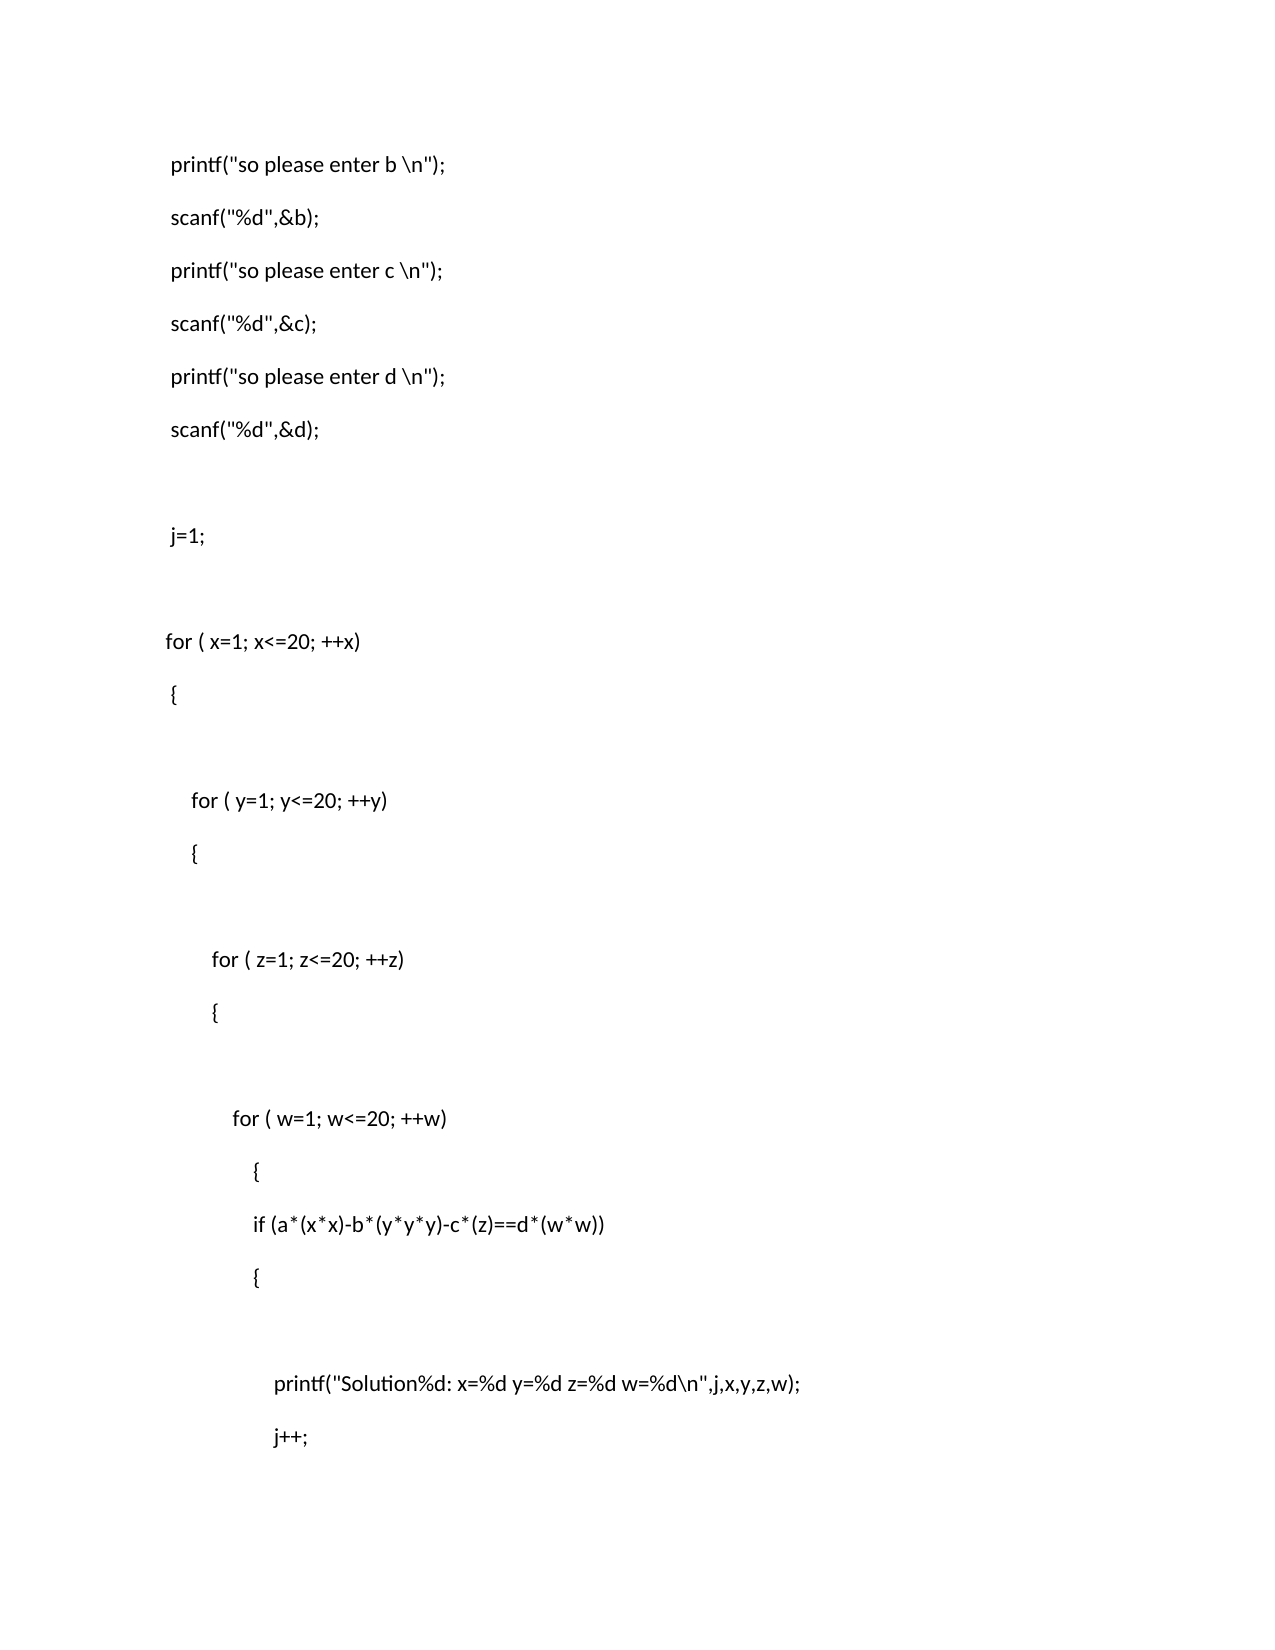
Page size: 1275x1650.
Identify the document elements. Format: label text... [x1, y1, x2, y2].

text printf("so please enter b \n"); [150, 150, 1125, 178]
text { [150, 839, 1125, 867]
text for ( z=1; z<=20; ++z) [150, 945, 1125, 973]
text { [150, 1263, 1125, 1291]
text scanf("%d",&d); [150, 415, 1125, 443]
text printf("so please enter d \n"); [150, 362, 1125, 390]
text { [150, 998, 1125, 1026]
text j=1; [150, 521, 1125, 549]
text printf("so please enter c \n"); [150, 256, 1125, 284]
text for ( y=1; y<=20; ++y) [150, 786, 1125, 814]
text for ( w=1; w<=20; ++w) [150, 1104, 1125, 1132]
text scanf("%d",&c); [150, 309, 1125, 337]
text for ( x=1; x<=20; ++x) [150, 627, 1125, 655]
text printf("Solution%d: x=%d y=%d z=%d w=%d\n",j,x,y,z,w); [150, 1369, 1125, 1397]
text { [150, 1157, 1125, 1185]
text { [150, 680, 1125, 708]
text scanf("%d",&b); [150, 203, 1125, 231]
text if (a*(x*x)-b*(y*y*y)-c*(z)==d*(w*w)) [150, 1210, 1125, 1238]
text j++; [150, 1422, 1125, 1451]
